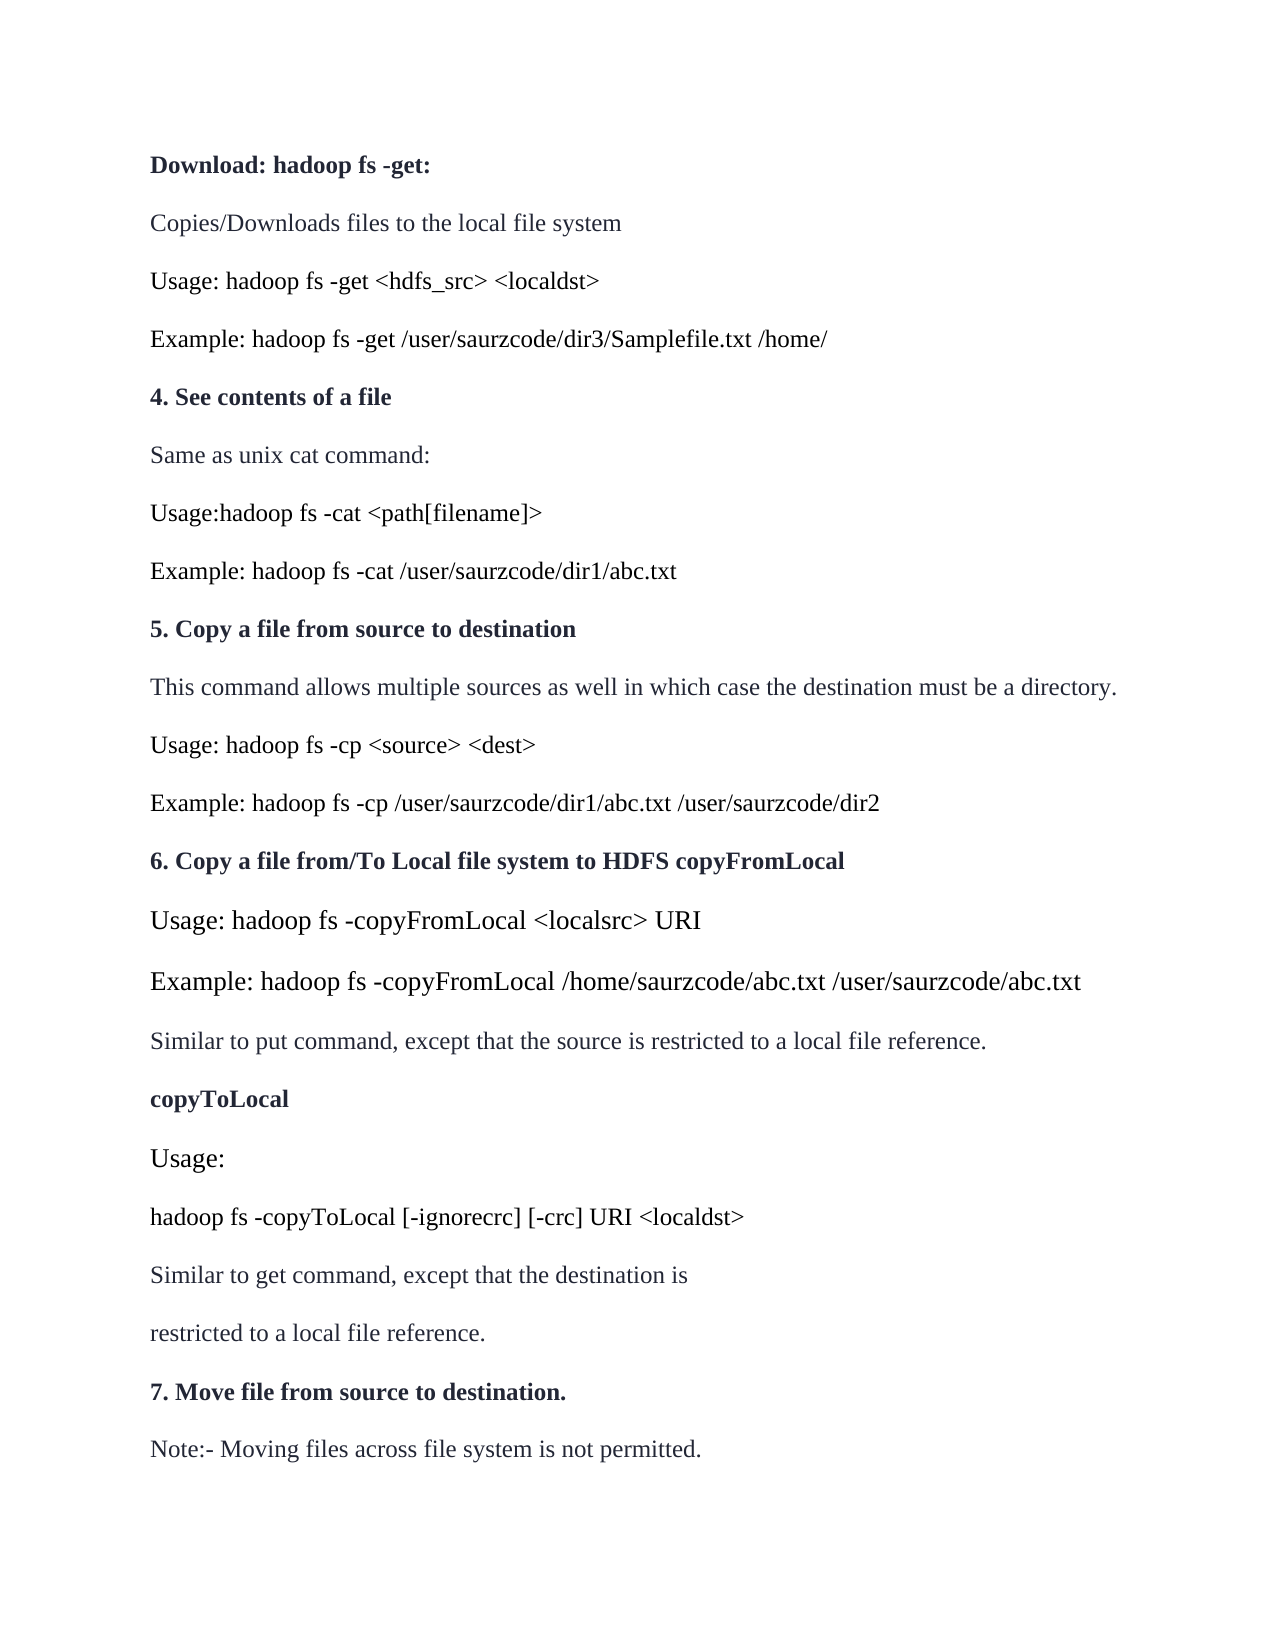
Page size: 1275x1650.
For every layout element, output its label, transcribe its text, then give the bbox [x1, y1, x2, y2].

text 5. Copy a file from source to destination [150, 614, 1125, 643]
text copyToLocal [150, 1084, 1125, 1112]
text Usage:hadoop fs -cat <path[filename]> [150, 498, 1125, 527]
text Copies/Downloads files to the local file system [150, 208, 1125, 237]
text restricted to a local file reference. [150, 1318, 1125, 1347]
text Similar to put command, except that the source is restricted to a local file reference. [150, 1026, 1125, 1054]
text hadoop fs -copyToLocal [-ignorecrc] [-crc] URI <localdst> [150, 1202, 1125, 1231]
text 7. Move file from source to destination. [150, 1377, 1125, 1405]
text 6. Copy a file from/To Local file system to HDFS copyFromLocal [150, 846, 1125, 875]
text Note:- Moving files across file system is not permitted. [150, 1434, 1125, 1463]
text Example: hadoop fs -cat /user/saurzcode/dir1/abc.txt [150, 556, 1125, 585]
text Similar to get command, except that the destination is [150, 1261, 1125, 1289]
text Download: hadoop fs -get: [150, 150, 1125, 179]
text Usage: hadoop fs -get <hdfs_src> <localdst> [150, 266, 1125, 295]
text Same as unix cat command: [150, 440, 1125, 469]
text Example: hadoop fs -cp /user/saurzcode/dir1/abc.txt /user/saurzcode/dir2 [150, 788, 1125, 817]
text This command allows multiple sources as well in which case the destination must be a directory. [150, 672, 1125, 701]
text 4. See contents of a file [150, 382, 1125, 411]
text Usage: hadoop fs -cp <source> <dest> [150, 730, 1125, 759]
text Usage: hadoop fs -copyFromLocal <localsrc> URI [150, 904, 1125, 935]
text Example: hadoop fs -copyFromLocal /home/saurzcode/abc.txt /user/saurzcode/abc.txt [150, 965, 1125, 996]
text Usage: [150, 1142, 1125, 1173]
text Example: hadoop fs -get /user/saurzcode/dir3/Samplefile.txt /home/ [150, 324, 1125, 353]
